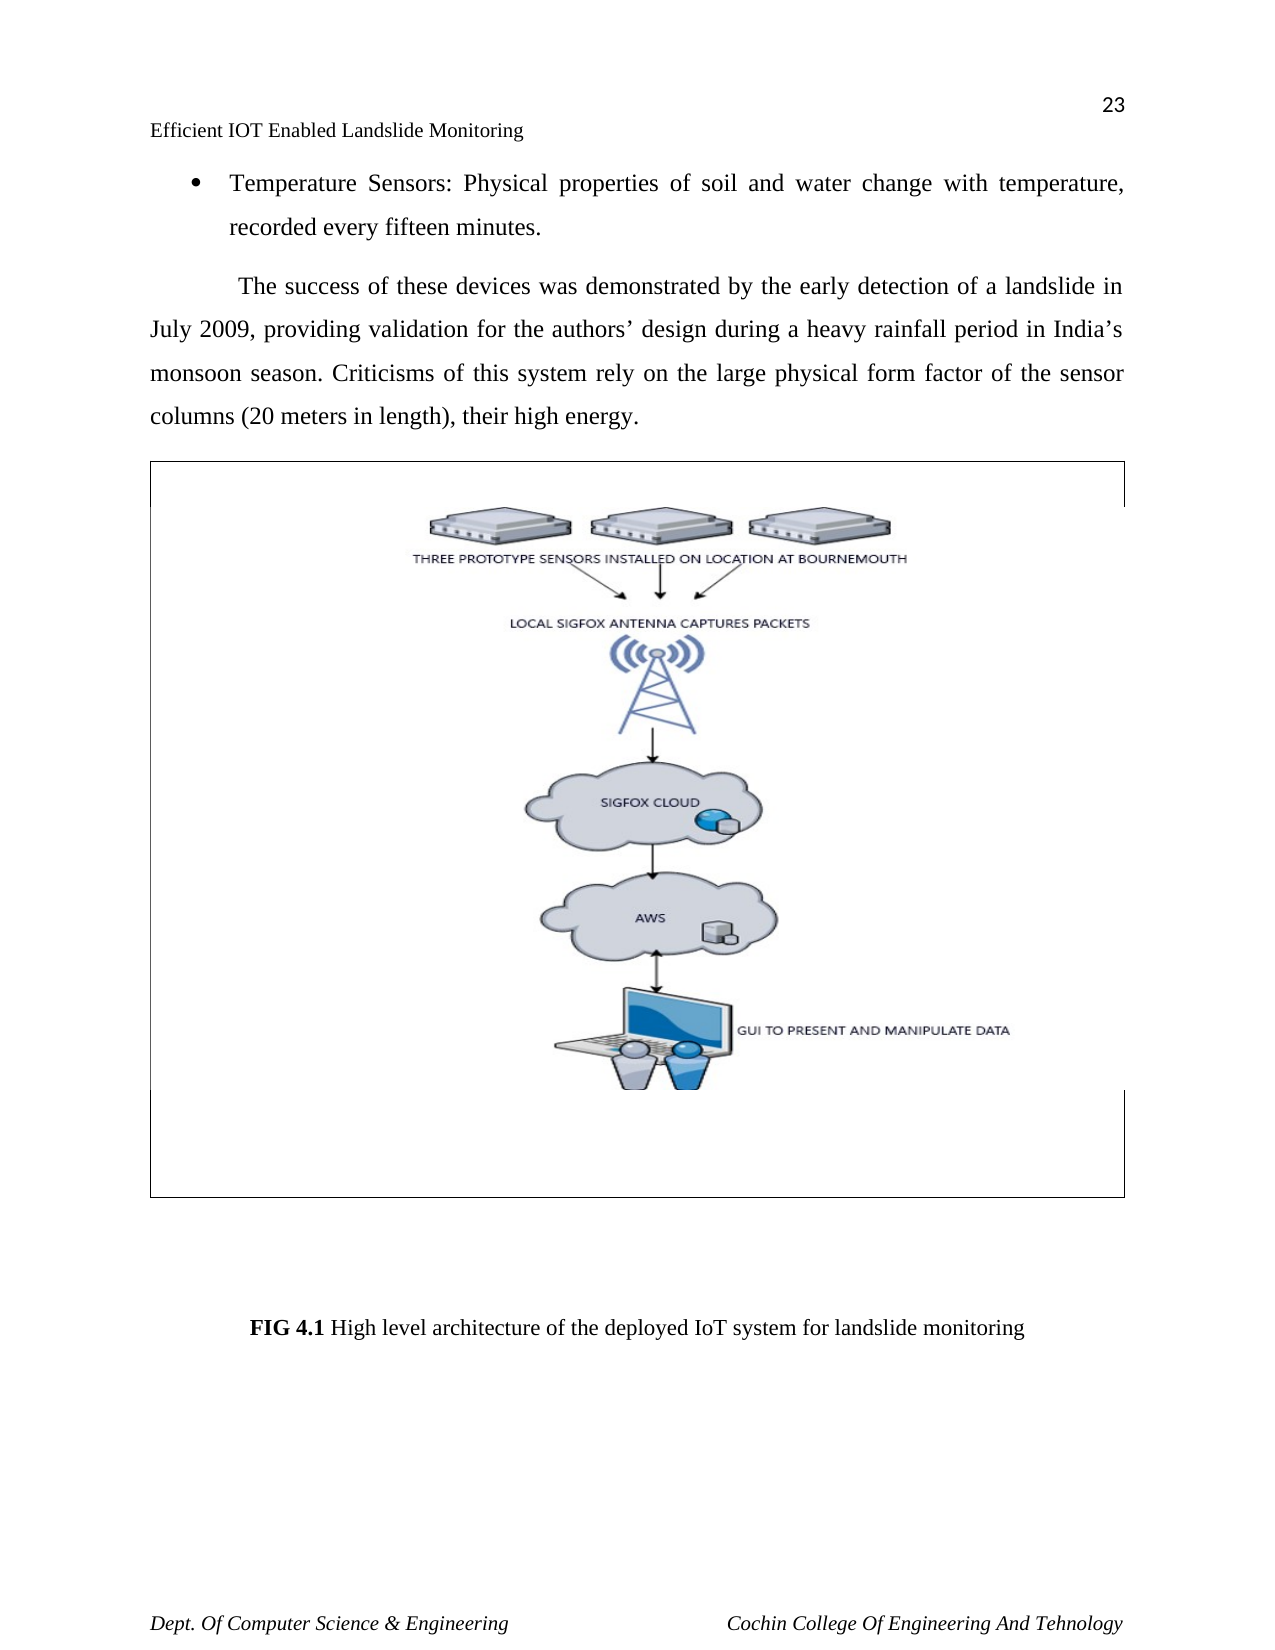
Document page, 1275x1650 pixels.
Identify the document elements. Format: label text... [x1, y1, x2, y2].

picture [150, 507, 1172, 1090]
list Temperature Sensors: Physical properties of soil and water change with temperature, recorded every fifteen minutes. [192, 168, 1125, 240]
table_header [151, 462, 1124, 507]
text FIG 4.1 High level architecture of the deployed IoT system for landslide monitoring [150, 1314, 1125, 1340]
text The success of these devices was demonstrated by the early detection of a landslide in July 2009, providing validation for the authors’ design during a heavy rainfall period in India’s monsoon season. Criticisms of this system rely on the large physical form factor of the sensor columns (20 meters in length), their high energy. [150, 271, 1125, 429]
table_header [151, 1090, 1124, 1197]
